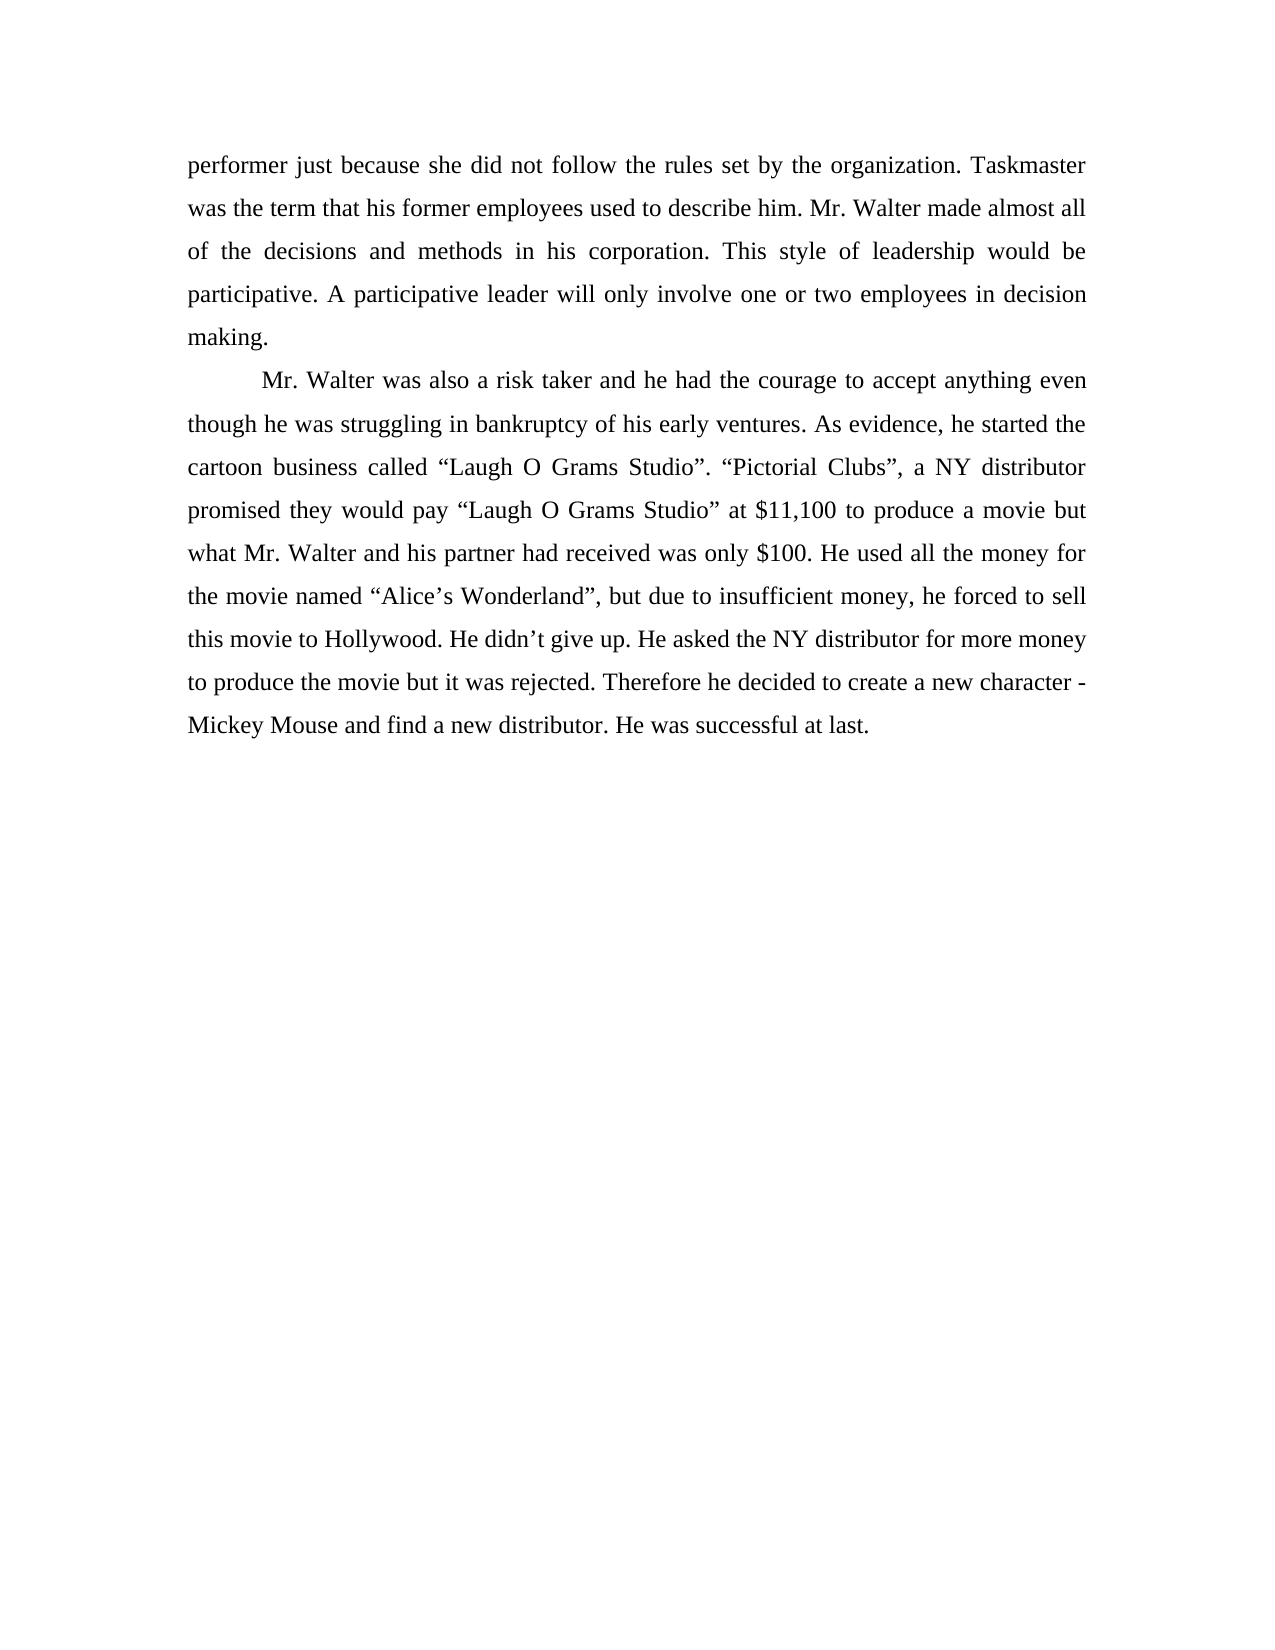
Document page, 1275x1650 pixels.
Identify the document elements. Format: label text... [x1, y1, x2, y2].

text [187, 150, 1087, 351]
text Mr. Walter was also a risk taker and he had the courage to accept anything even though he was struggling in bankruptcy of his early ventures. As evidence, he started the cartoon business called “Laugh O Grams Studio”. “Pictorial Clubs”, a NY distributor promised they would pay “Laugh O Grams Studio” at $11,100 to produce a movie but what Mr. Walter and his partner had received was only $100. He used all the money for the movie named “Alice’s Wonderland”, but due to insufficient money, he forced to sell this movie to Hollywood. He didn’t give up. He asked the NY distributor for more money to produce the movie but it was rejected. Therefore he decided to create a new character - Mickey Mouse and find a new distributor. He was successful at last. [187, 366, 1087, 739]
